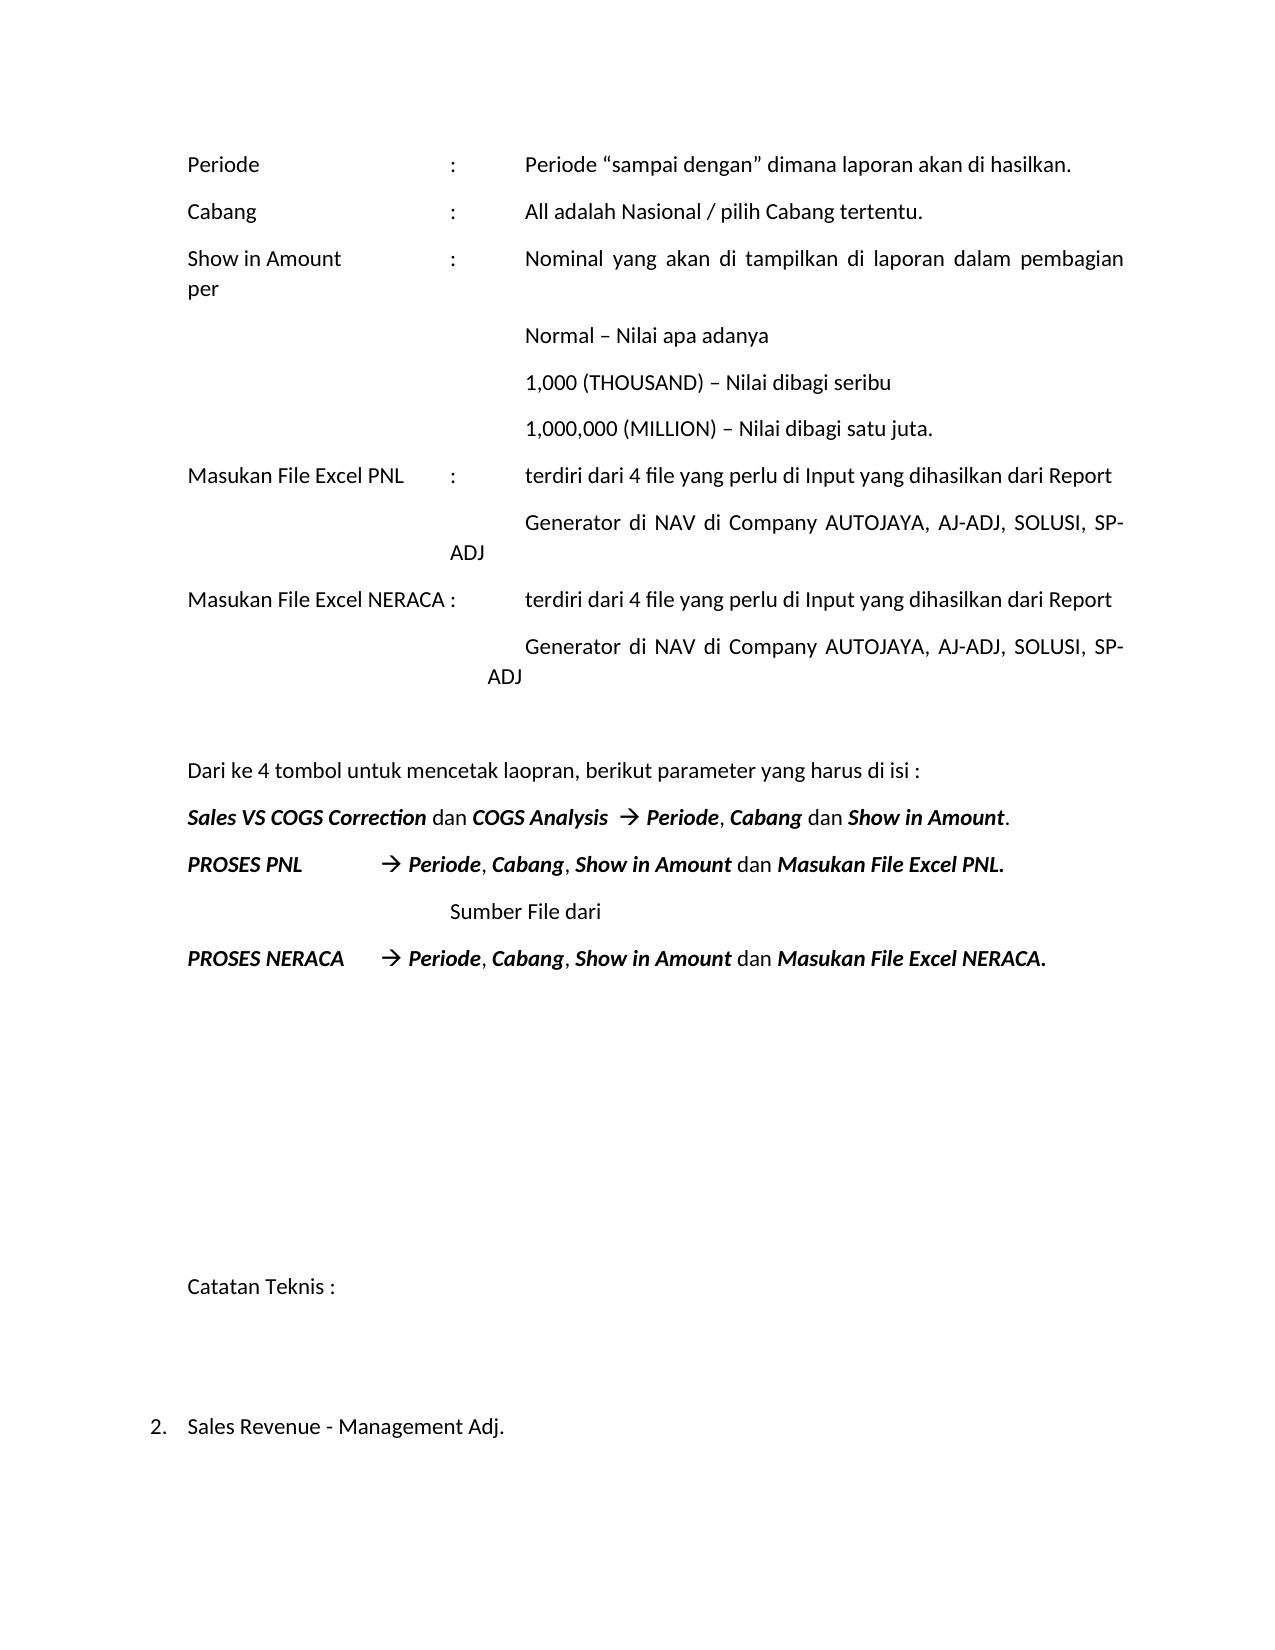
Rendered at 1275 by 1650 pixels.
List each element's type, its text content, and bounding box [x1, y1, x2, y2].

text PROSES PNL Periode, Cabang, Show in Amount dan Masukan File Excel PNL. [150, 850, 1125, 878]
text Periode : Periode “sampai dengan” dimana laporan akan di hasilkan. [187, 150, 1125, 178]
text PROSES NERACA Periode, Cabang, Show in Amount dan Masukan File Excel NERACA. [150, 944, 1125, 972]
text Generator di NAV di Company AUTOJAYA, AJ-ADJ, SOLUSI, SP-ADJ [450, 508, 1125, 567]
text Masukan File Excel NERACA : terdiri dari 4 file yang perlu di Input yang dihasilkan dari Report [187, 585, 1125, 613]
text 1,000 (THOUSAND) – Nilai dibagi seribu [450, 368, 1125, 396]
text 1,000,000 (MILLION) – Nilai dibagi satu juta. [450, 414, 1125, 443]
text Generator di NAV di Company AUTOJAYA, AJ-ADJ, SOLUSI, SP-ADJ [487, 632, 1125, 691]
text Sumber File dari [150, 897, 1125, 925]
text Masukan File Excel PNL : terdiri dari 4 file yang perlu di Input yang dihasilkan dari Report [187, 461, 1125, 489]
text Show in Amount : Nominal yang akan di tampilkan di laporan dalam pembagian per [187, 244, 1125, 302]
text Sales VS COGS Correction dan COGS Analysis Periode, Cabang dan Show in Amount. [187, 803, 1125, 831]
text Normal – Nilai apa adanya [450, 321, 1125, 349]
text Dari ke 4 tombol untuk mencetak laopran, berikut parameter yang harus di isi : [187, 756, 1125, 784]
text Cabang : All adalah Nasional / pilih Cabang tertentu. [187, 197, 1125, 225]
text Catatan Teknis : [187, 1272, 1125, 1300]
list Sales Revenue - Management Adj. [150, 1412, 1125, 1441]
